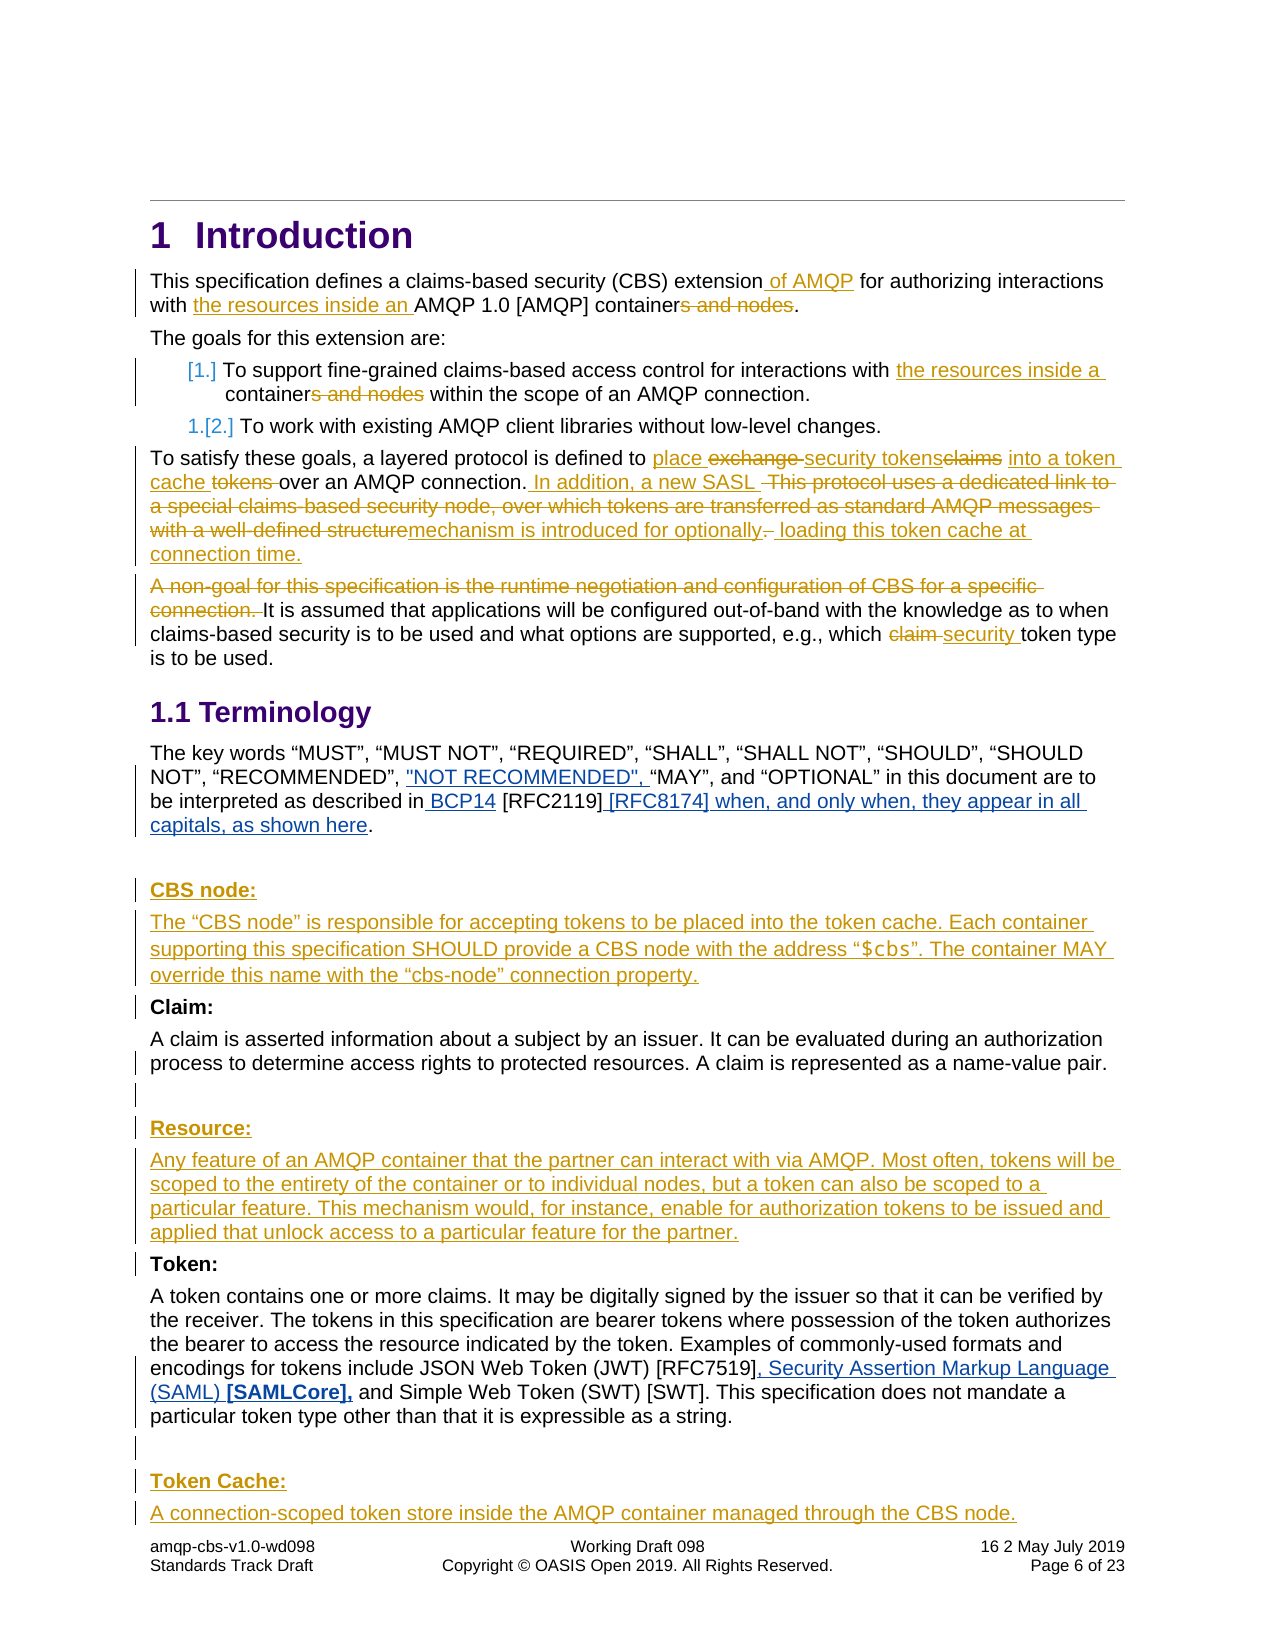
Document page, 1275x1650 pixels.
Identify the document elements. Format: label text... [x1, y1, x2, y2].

text This specification defines a claims-based security (CBS) extension for authorizing interactions with AMQP 1.0 [AMQP] container. [150, 269, 1125, 317]
subtitle Introduction [150, 201, 1125, 257]
text The key words “MUST”, “MUST NOT”, “REQUIRED”, “SHALL”, “SHALL NOT”, “SHOULD”, “SHOULD NOT”, “RECOMMENDED”, “MAY”, and “OPTIONAL” in this document are to be interpreted as described in [RFC2119]. [150, 741, 1125, 837]
text To satisfy these goals, a layered protocol is defined to over an AMQP connection. [150, 446, 1125, 566]
text Token: [150, 1252, 1125, 1276]
text The goals for this extension are: [150, 325, 1125, 349]
list To work with existing AMQP client libraries without low-level changes. [187, 414, 1125, 438]
text A claim is asserted information about a subject by an issuer. It can be evaluated during an authorization process to determine access rights to protected resources. A claim is represented as a name-value pair. [150, 1027, 1125, 1075]
text It is assumed that applications will be configured out-of-band with the knowledge as to when claims-based security is to be used and what options are supported, e.g., which token type is to be used. [150, 574, 1125, 670]
subtitle Terminology [150, 695, 1125, 729]
text Claim: [150, 995, 1125, 1019]
list To support fine-grained claims-based access control for interactions with container within the scope of an AMQP connection. [187, 358, 1125, 406]
text A token contains one or more claims. It may be digitally signed by the issuer so that it can be verified by the receiver. The tokens in this specification are bearer tokens where possession of the token authorizes the bearer to access the resource indicated by the token. Examples of commonly-used formats and encodings for tokens include JSON Web Token (JWT) [RFC7519] and Simple Web Token (SWT) [SWT]. This specification does not mandate a particular token type other than that it is expressible as a string. [150, 1284, 1125, 1428]
